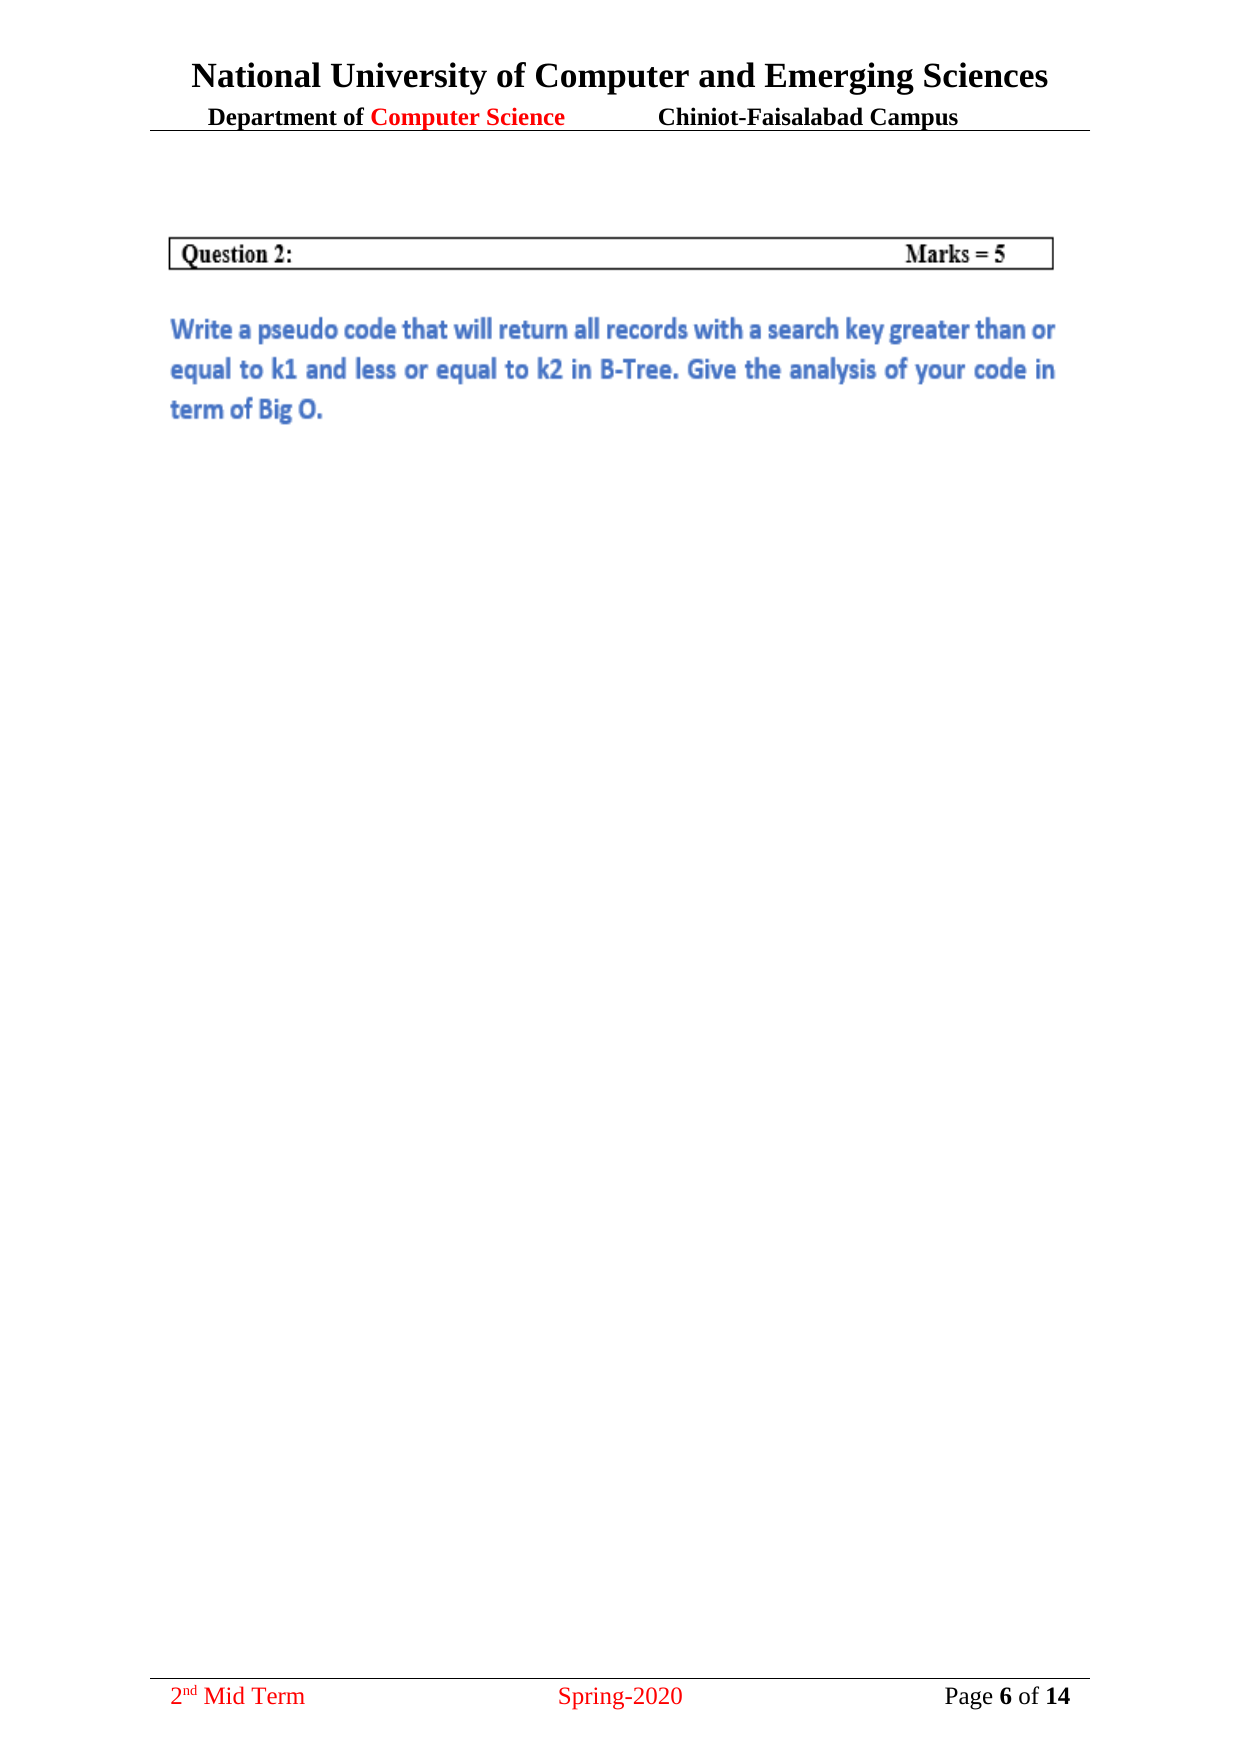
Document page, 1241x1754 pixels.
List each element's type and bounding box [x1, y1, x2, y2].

picture [150, 203, 1087, 438]
